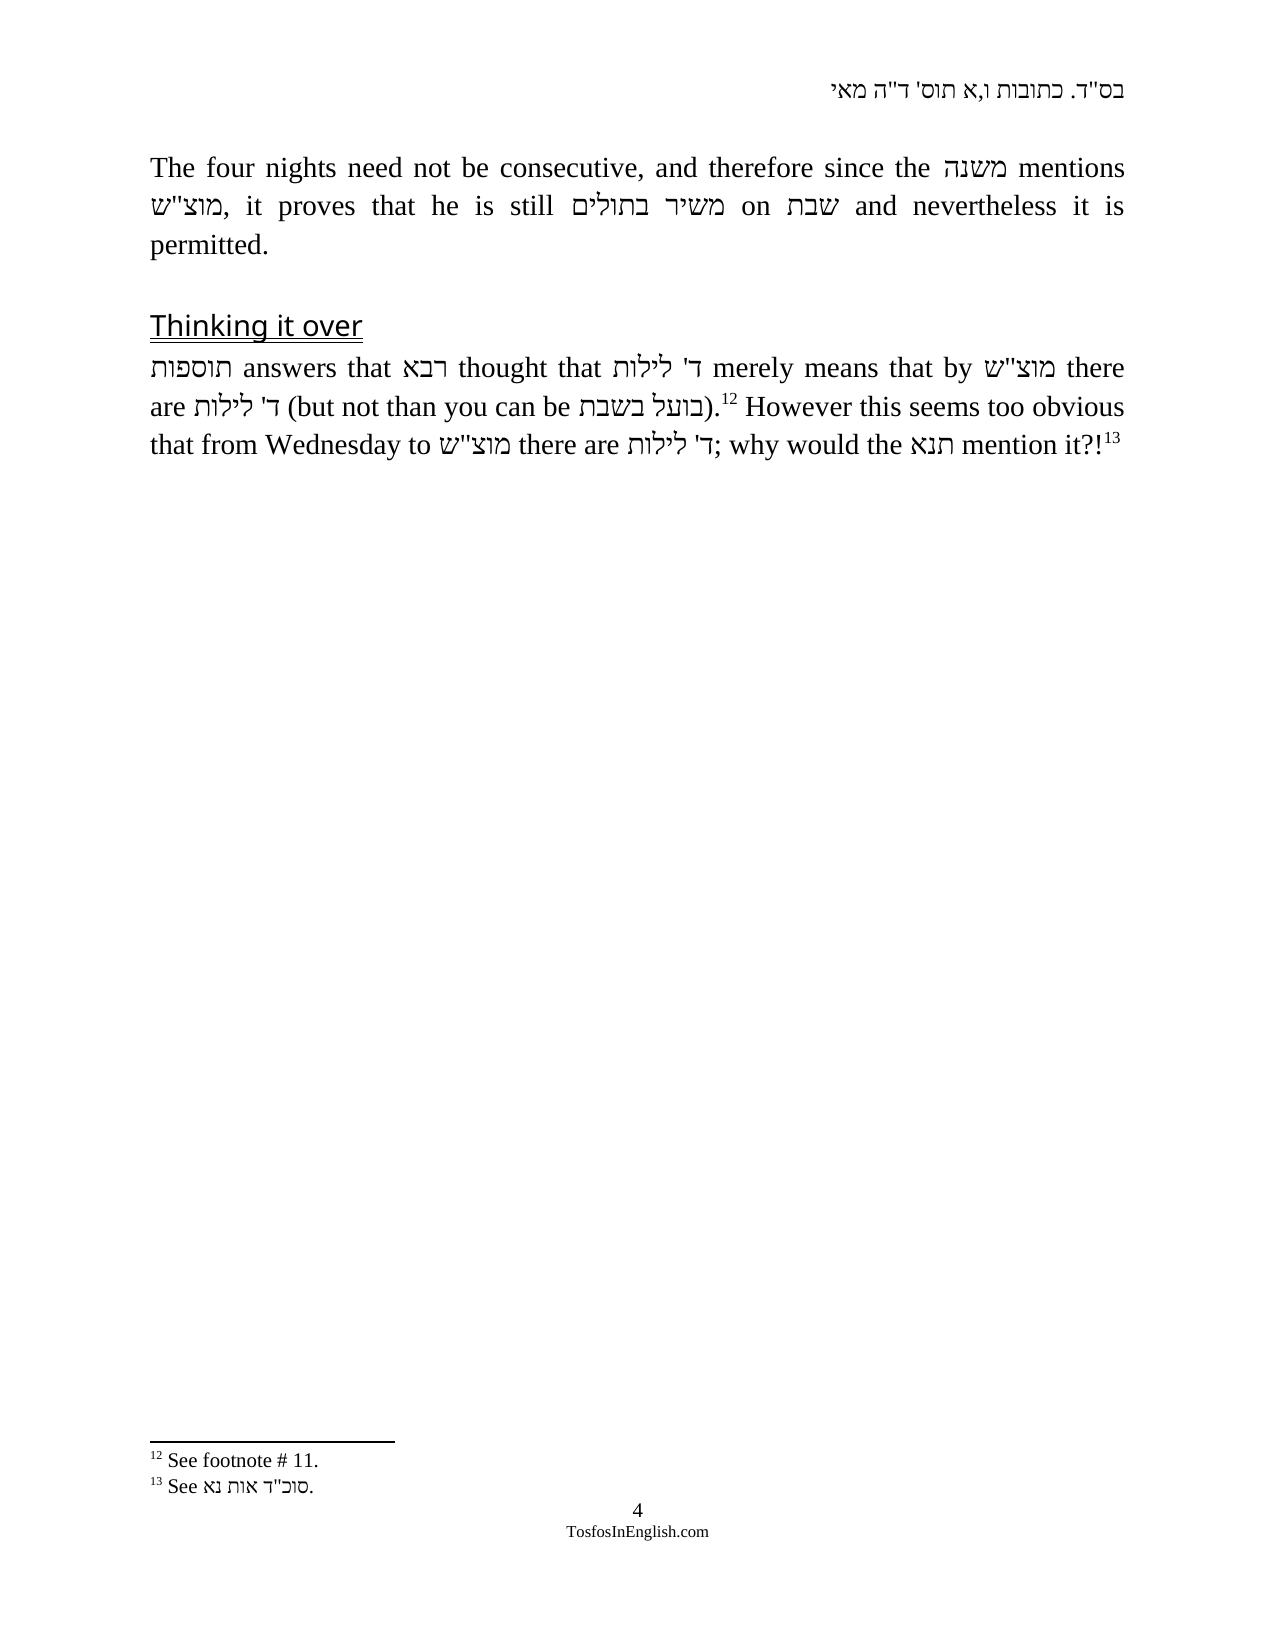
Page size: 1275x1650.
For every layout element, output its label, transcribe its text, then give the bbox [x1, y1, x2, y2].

text The four nights need not be consecutive, and therefore since the משנה mentions מוצ"ש, it proves that he is still משיר בתולים on שבת and nevertheless it is permitted. [150, 150, 1125, 261]
text Thinking it over [150, 305, 1125, 344]
text תוספות answers that רבא thought that ד' לילות merely means that by מוצ"ש there are ד' לילות (but not than you can be בועל בשבת). However this seems too obvious that from Wednesday to מוצ"ש there are ד' לילות; why would the תנא mention it?! [150, 350, 1125, 461]
